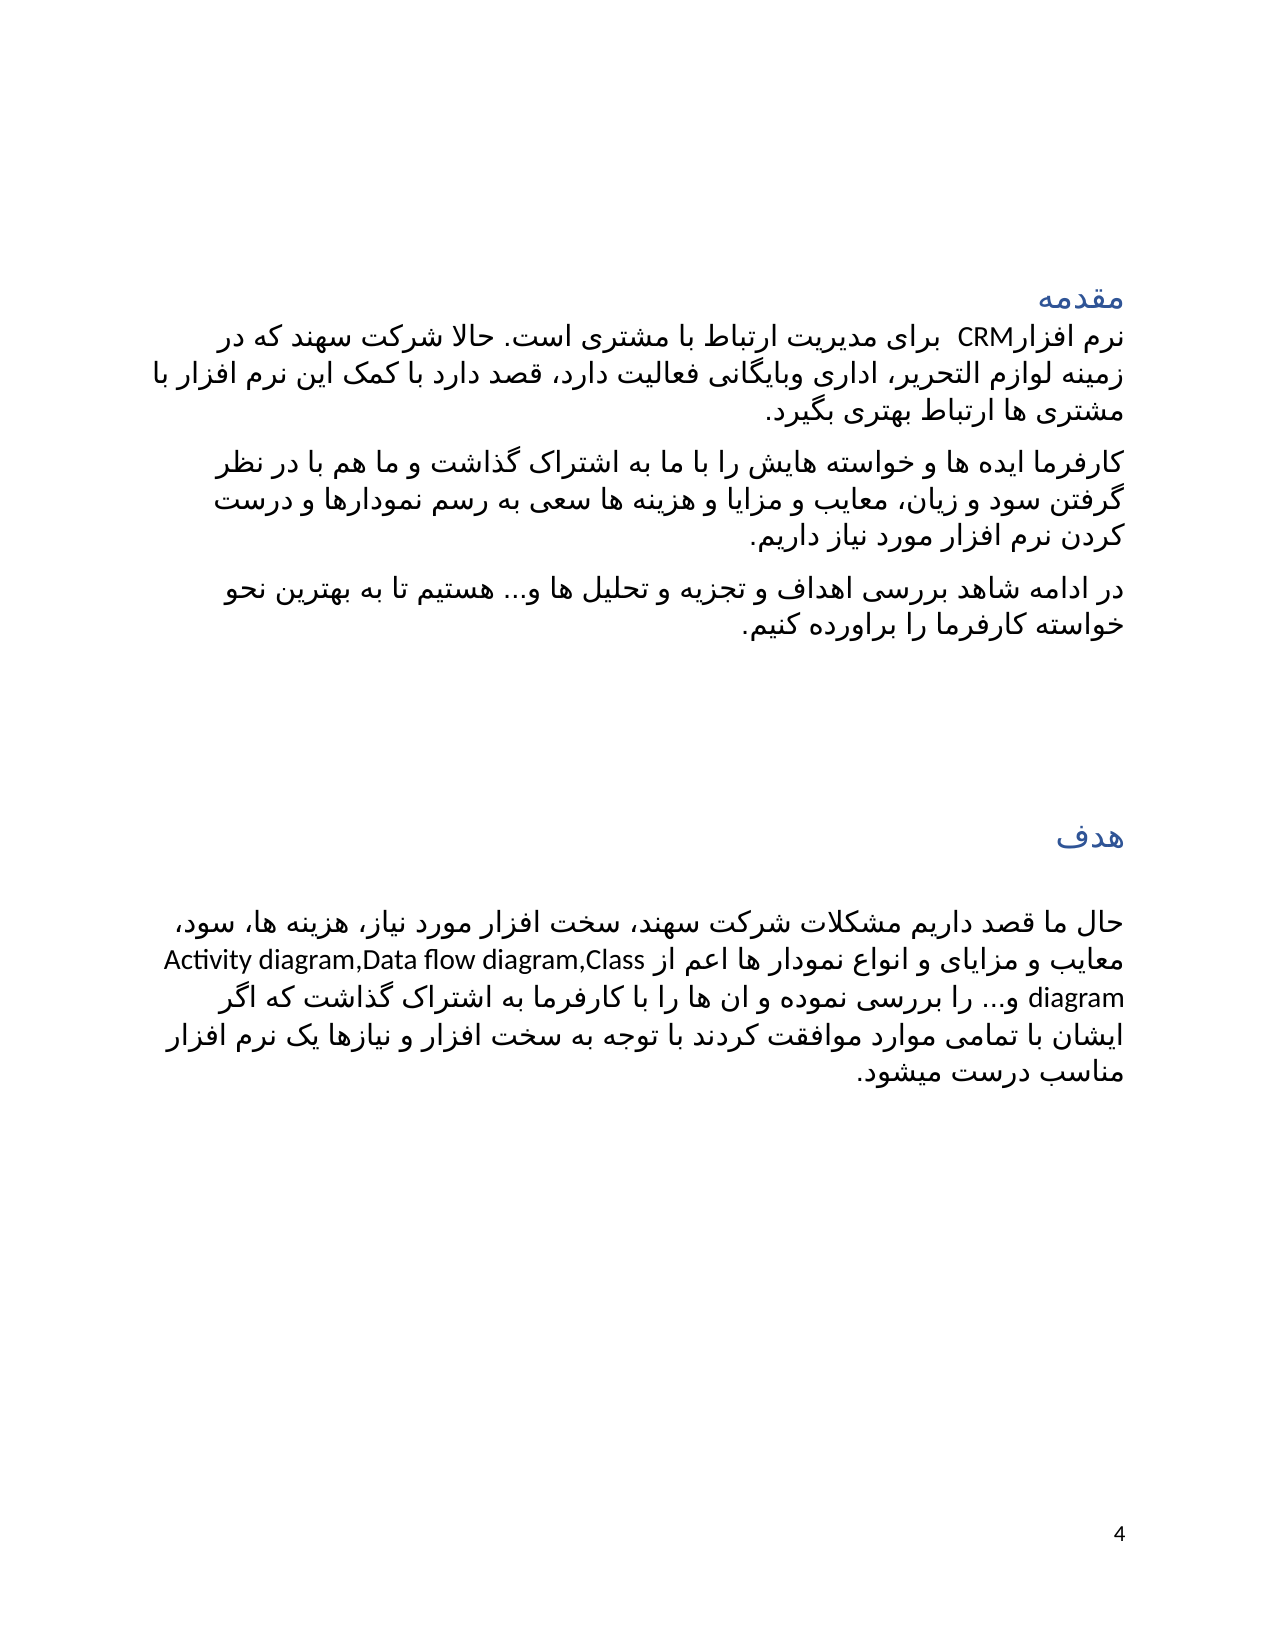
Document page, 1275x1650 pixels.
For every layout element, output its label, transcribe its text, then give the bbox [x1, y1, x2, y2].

text کارفرما ایده ها و خواسته هایش را با ما به اشتراک گذاشت و ما هم با در نظر گرفتن سود و زیان، معایب و مزایا و هزینه ها سعی به رسم نمودارها و درست کردن نرم افزار مورد نیاز داریم. [150, 446, 1125, 551]
text نرم افزارCRM برای مدیریت ارتباط با مشتری است. حالا شرکت سهند که در زمینه لوازم التحریر، اداری وبایگانی فعالیت دارد، قصد دارد با کمک این نرم افزار با مشتری ها ارتباط بهتری بگیرد. [150, 318, 1125, 426]
text حال ما قصد داریم مشکلات شرکت سهند، سخت افزار مورد نیاز، هزینه ها، سود، معایب و مزایای و انواع نمودار ها اعم از Activity diagram,Data flow diagram,Class diagram و... را بررسی نموده و ان ها را با کارفرما به اشتراک گذاشت که اگر ایشان با تمامی موارد موافقت کردند با توجه به سخت افزار و نیازها یک نرم افزار مناسب درست میشود. [150, 905, 1125, 1087]
subtitle مقدمه [150, 277, 1125, 315]
text در ادامه شاهد بررسی اهداف و تجزیه و تحلیل ها و... هستیم تا به بهترین نحو خواسته کارفرما را براورده کنیم. [150, 571, 1125, 640]
subtitle هدف [150, 817, 1125, 855]
